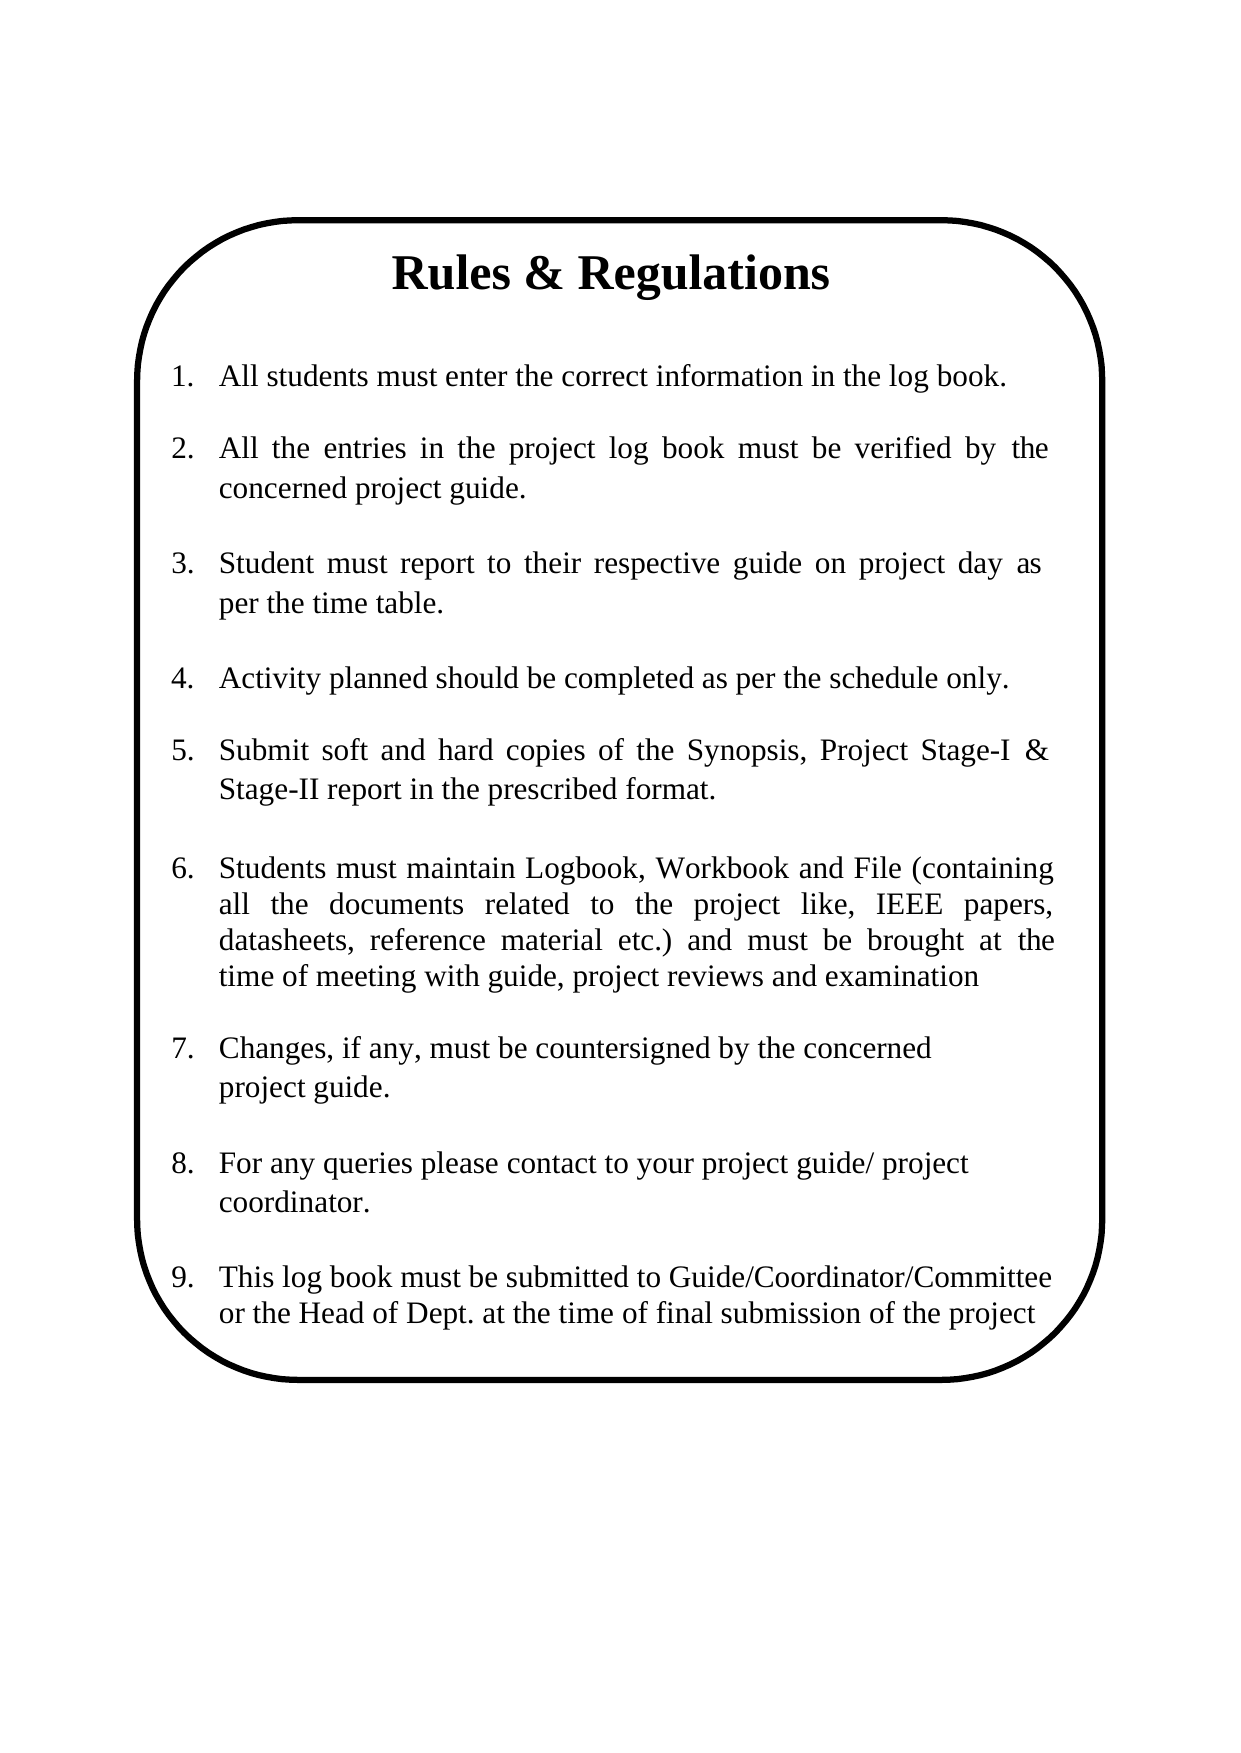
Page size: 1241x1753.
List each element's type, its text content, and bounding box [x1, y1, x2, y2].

list All the entries in the project log book must be verified by the concerned project guide. [171, 429, 1049, 505]
list Students must maintain Logbook, Workbook and File (containing all the documents related to the project like, IEEE papers, datasheets, reference material etc.) and must be brought at the time of meeting with guide, project reviews and examination [171, 849, 1055, 993]
text Rules & Regulations [182, 243, 1040, 300]
list Submit soft and hard copies of the Synopsis, Project Stage-I & Stage-II report in the prescribed format. [171, 731, 1049, 807]
list Activity planned should be completed as per the schedule only. [171, 659, 1161, 695]
list Changes, if any, must be countersigned by the concerned project guide. [171, 1029, 1026, 1104]
list For any queries please contact to your project guide/ project coordinator. [171, 1144, 969, 1219]
list This log book must be submitted to Guide/Coordinator/Committee or the Head of Dept. at the time of final submission of the project [171, 1259, 1055, 1331]
list All students must enter the correct information in the log book. [171, 358, 1161, 393]
list Student must report to their respective guide on project day as per the time table. [171, 544, 1042, 620]
